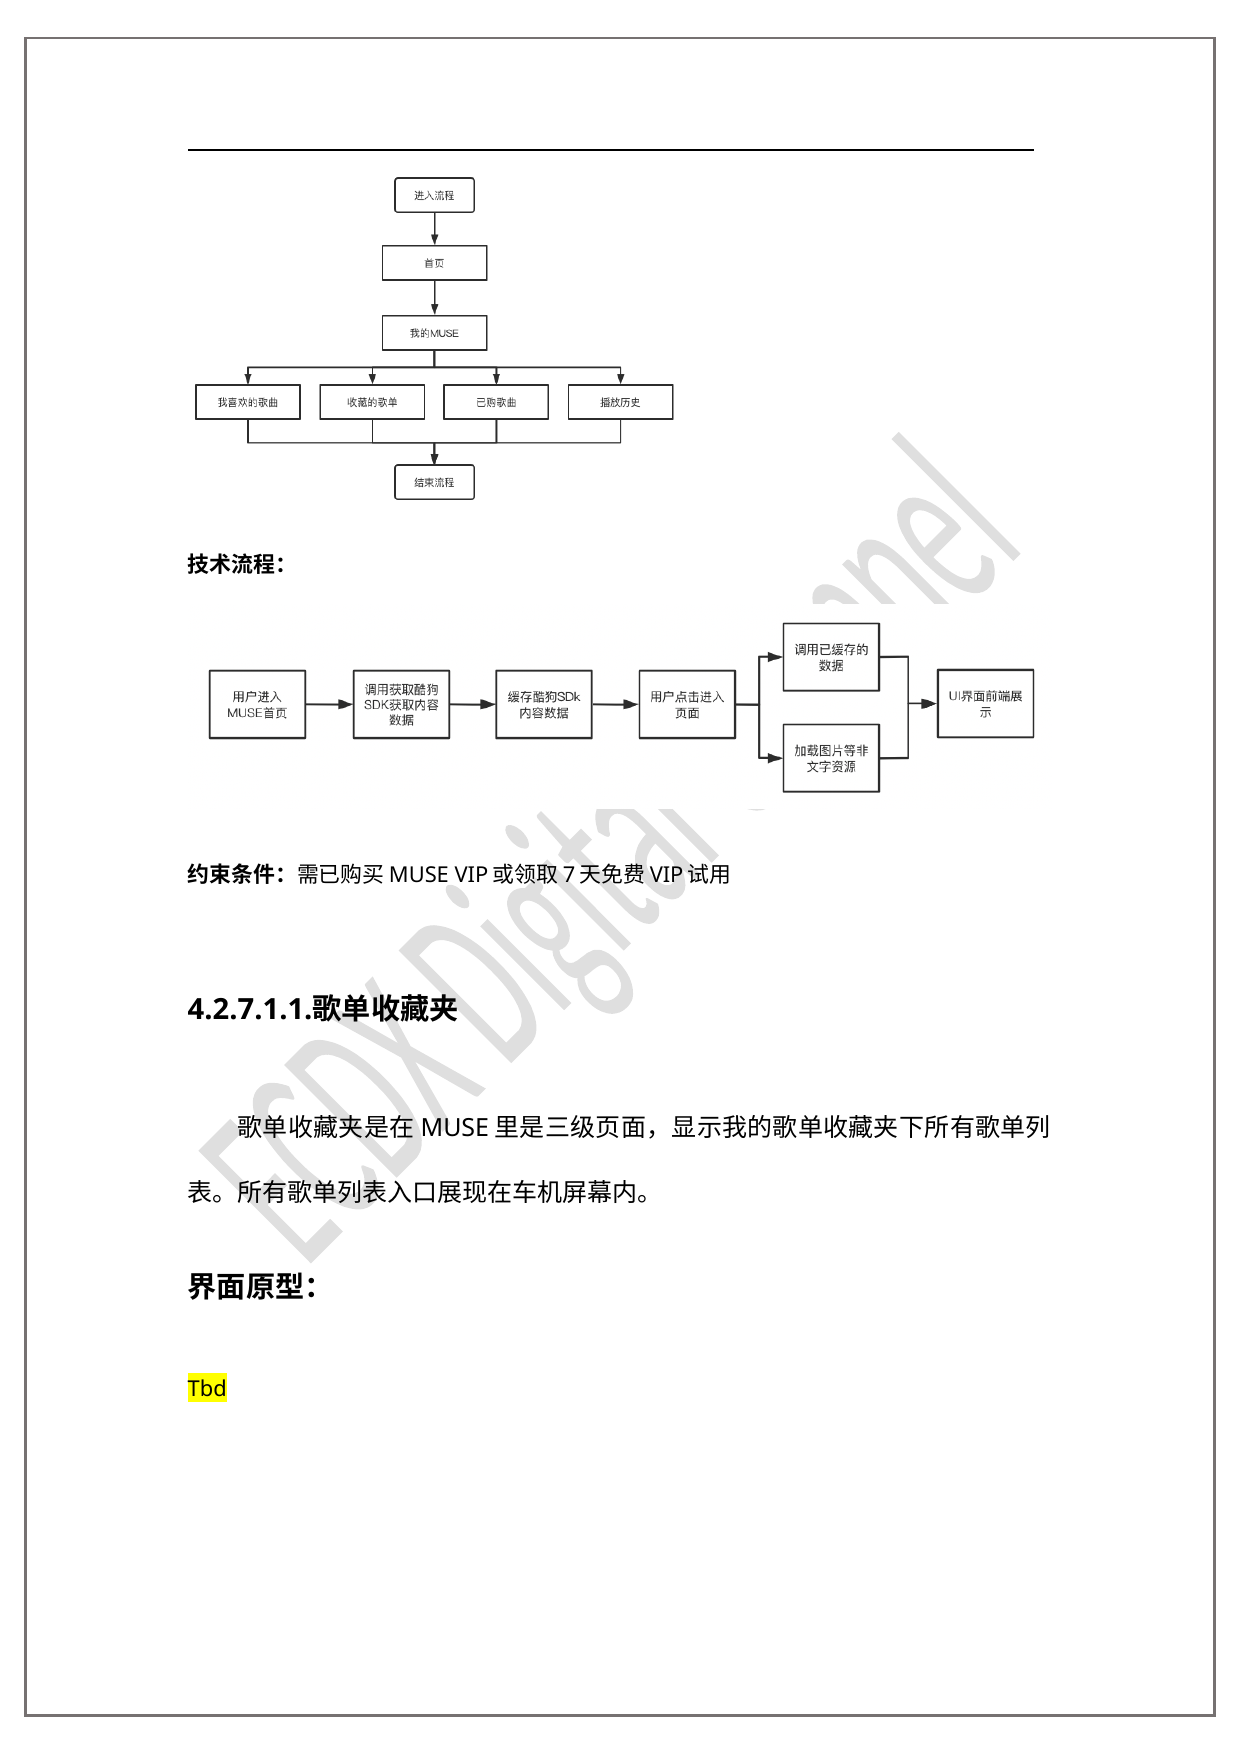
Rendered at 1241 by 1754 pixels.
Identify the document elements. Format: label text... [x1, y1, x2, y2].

text 约束条件：需已购买MUSE VIP或领取7天免费VIP试用 [187, 857, 1053, 889]
picture [187, 604, 1053, 809]
subtitle 界面原型： [187, 1252, 1053, 1317]
picture [187, 164, 680, 512]
text 歌单收藏夹是在MUSE里是三级页面，显示我的歌单收藏夹下所有歌单列表。所有歌单列表入口展现在车机屏幕内。 [187, 1093, 1053, 1223]
subtitle 4.2.7.1.1.歌单收藏夹 [187, 976, 1053, 1041]
text 技术流程： [187, 547, 1053, 579]
text Tbd [187, 1371, 1053, 1404]
